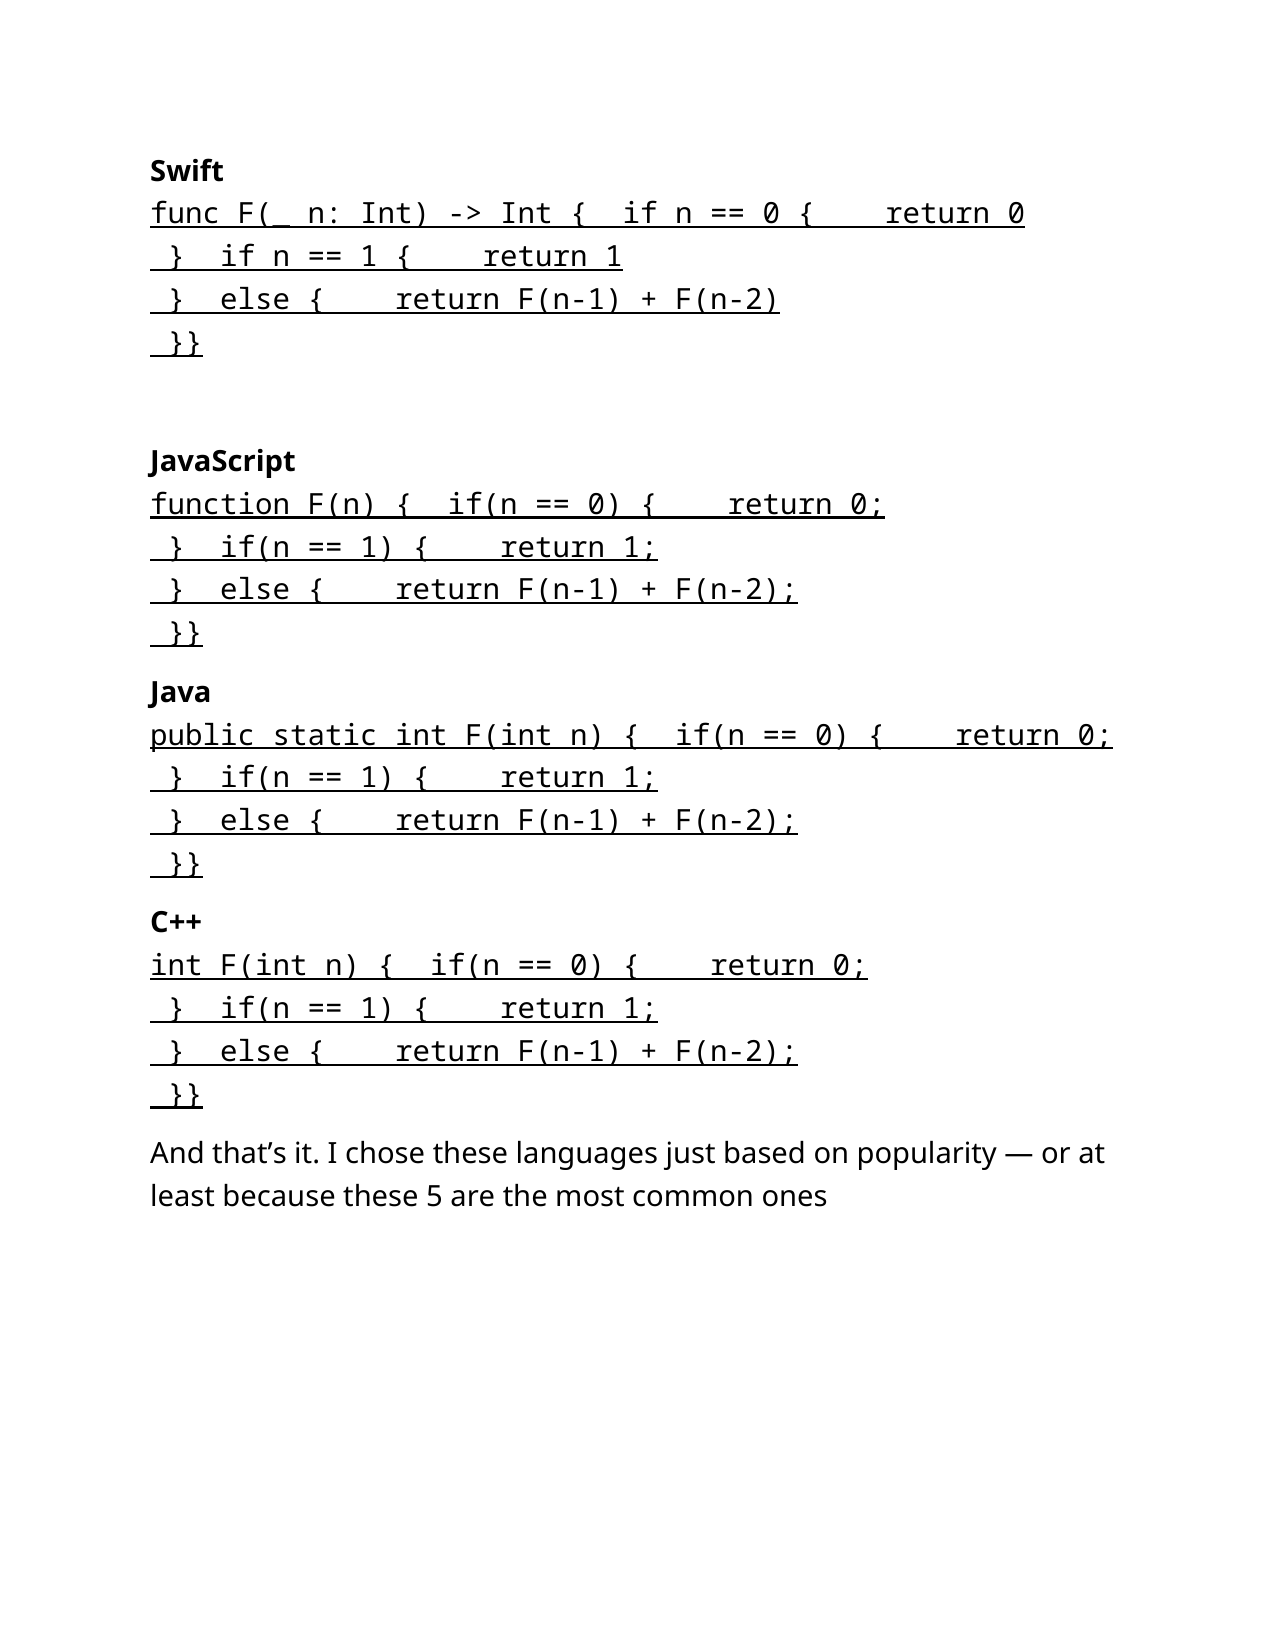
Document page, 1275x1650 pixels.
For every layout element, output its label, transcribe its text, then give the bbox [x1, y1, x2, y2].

text And that’s it. I chose these languages just based on popularity — or at least because these 5 are the most common ones [150, 1132, 1125, 1245]
subtitle JavaScript [150, 440, 1125, 480]
text func F(_ n: Int) -> Int { if n == 0 { return 0 } if n == 1 { return 1 } else { return F(n-1) + F(n-2) }} [150, 193, 1125, 361]
subtitle C++ [150, 902, 1125, 941]
text public static int F(int n) { if(n == 0) { return 0; } if(n == 1) { return 1; } else { return F(n-1) + F(n-2); }} [150, 714, 1125, 882]
subtitle Java [150, 671, 1125, 711]
text int F(int n) { if(n == 0) { return 0; } if(n == 1) { return 1; } else { return F(n-1) + F(n-2); }} [150, 944, 1125, 1113]
subtitle Swift [150, 150, 1125, 190]
text function F(n) { if(n == 0) { return 0; } if(n == 1) { return 1; } else { return F(n-1) + F(n-2); }} [150, 483, 1125, 651]
